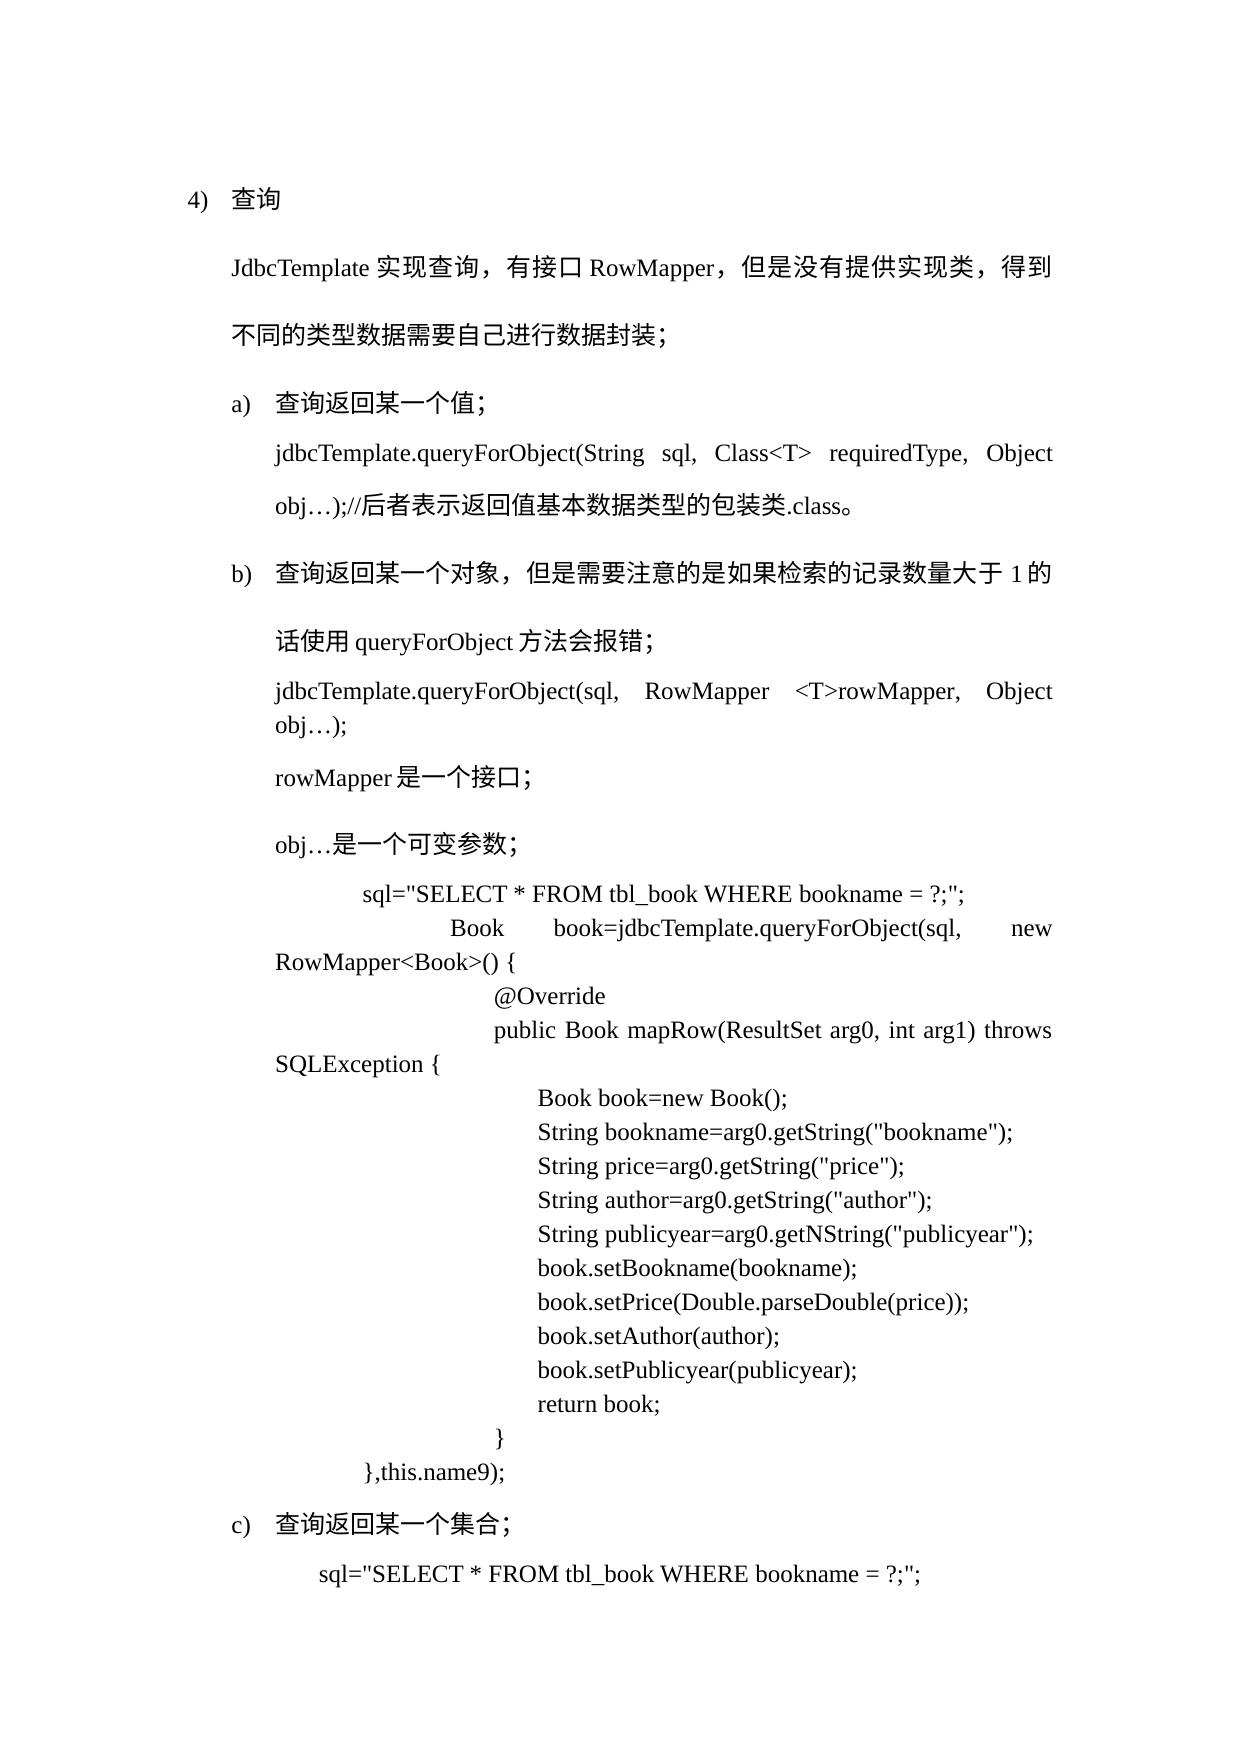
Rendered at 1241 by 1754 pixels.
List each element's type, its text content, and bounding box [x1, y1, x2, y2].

list String author=arg0.getString("author"); [275, 1183, 1053, 1217]
list book.setAuthor(author); [275, 1318, 1053, 1352]
list public Book mapRow(ResultSet arg0, int arg1) throws SQLException { [275, 1013, 1053, 1081]
list 查询返回某一个值； [231, 368, 1053, 436]
list book.setBookname(bookname); [275, 1251, 1053, 1284]
list sql="SELECT * FROM tbl_book WHERE bookname = ?;"; [319, 1556, 1053, 1590]
list return book; [275, 1386, 1053, 1420]
list book.setPrice(Double.parseDouble(price)); [275, 1284, 1053, 1318]
list obj…是一个可变参数； [275, 809, 1053, 877]
list jdbcTemplate.queryForObject(String sql, Class<T> requiredType, Object obj…);//后者表示返回值基本数据类型的包装类.class。 [275, 436, 1053, 537]
list String publicyear=arg0.getNString("publicyear"); [275, 1217, 1053, 1251]
list 查询 [187, 164, 1053, 232]
list 查询返回某一个集合； [231, 1488, 1053, 1556]
list },this.name9); [275, 1454, 1053, 1488]
list String price=arg0.getString("price"); [275, 1149, 1053, 1183]
list @Override [275, 979, 1053, 1013]
list String bookname=arg0.getString("bookname"); [275, 1115, 1053, 1149]
list sql="SELECT * FROM tbl_book WHERE bookname = ?;"; [275, 877, 1053, 911]
list Book book=new Book(); [275, 1081, 1053, 1115]
list rowMapper是一个接口； [275, 741, 1053, 809]
list } [275, 1420, 1053, 1454]
list Book book=jdbcTemplate.queryForObject(sql, new RowMapper<Book>() { [275, 911, 1053, 979]
list JdbcTemplate实现查询，有接口RowMapper，但是没有提供实现类，得到不同的类型数据需要自己进行数据封装； [231, 232, 1053, 368]
list book.setPublicyear(publicyear); [275, 1352, 1053, 1386]
list 查询返回某一个对象，但是需要注意的是如果检索的记录数量大于1的话使用queryForObject方法会报错； [231, 537, 1053, 673]
list jdbcTemplate.queryForObject(sql, RowMapper <T>rowMapper, Object obj…); [275, 673, 1053, 741]
